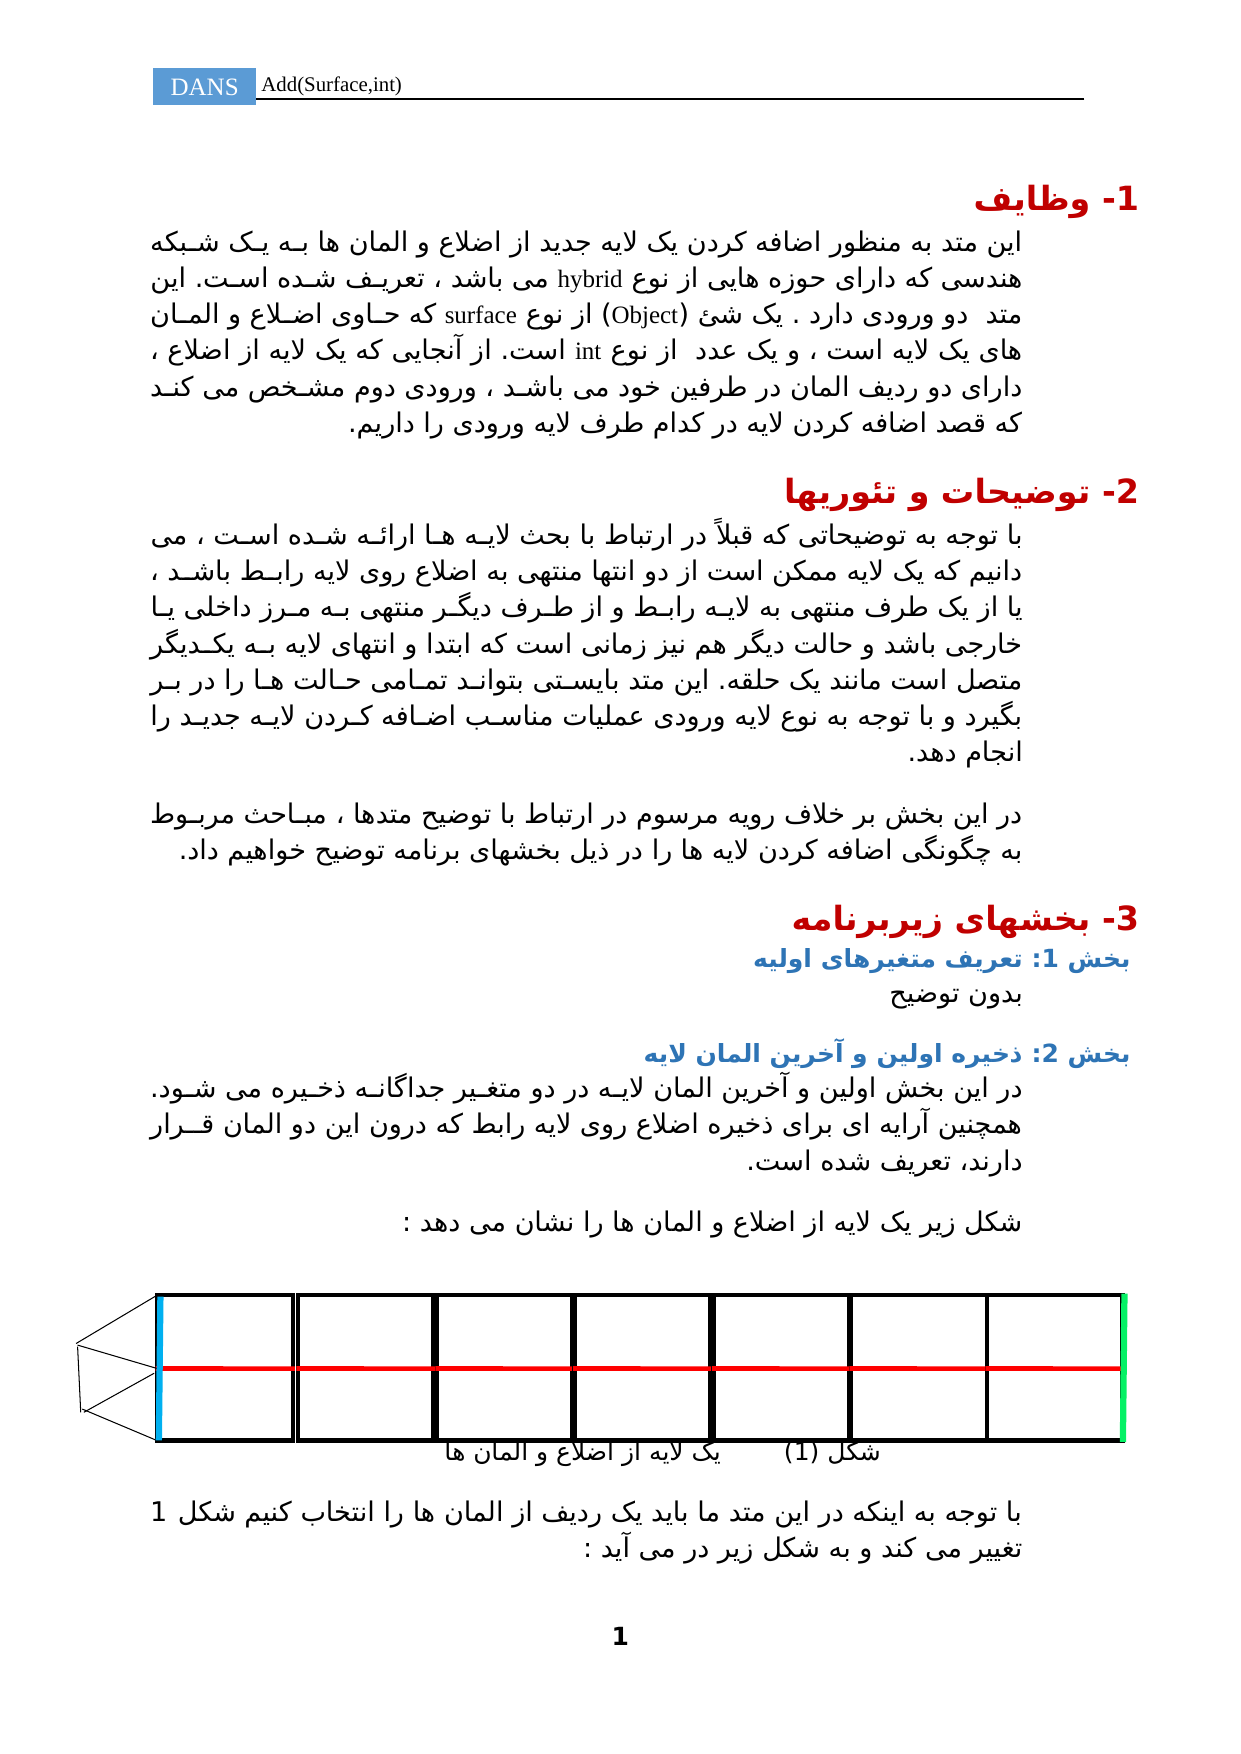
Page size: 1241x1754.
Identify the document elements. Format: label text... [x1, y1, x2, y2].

text بدون توضیح [150, 978, 1023, 1009]
text وظایف [150, 179, 1090, 218]
text ذخیره اولین و آخرین المان لایه [150, 1039, 1023, 1068]
text در این بخش اولین و آخرین المان لایه در دو متغیر جداگانه ذخیره می شود. همچنین آرایه ای برای ذخیره اضلاع روی لایه رابط که درون این دو المان قرار دارند، تعریف شده است. [150, 1072, 1023, 1177]
text شکل زیر یک لایه از اضلاع و المان ها را نشان می دهد : [150, 1206, 1023, 1238]
text بخشهای زیربرنامه [150, 899, 1090, 938]
text با توجه به اینکه در این متد ما باید یک ردیف از المان ها را انتخاب کنیم شکل 1 تغییر می کند و به شکل زیر در می آید : [150, 1496, 1023, 1564]
text با توجه به توضیحاتی که قبلاً در ارتباط با بحث لایه ها ارائه شده است ، می دانیم که یک لایه ممکن است از دو انتها منتهی به اضلاع روی لایه رابط باشد ، یا از یک طرف منتهی به لایه رابط و از طرف دیگر منتهی به مرز داخلی یا خارجی باشد و حالت دیگر هم نیز زمانی است که ابتدا و انتهای لایه به یکدیگر متصل است مانند یک حلقه. این متد بایستی بتواند تمامی حالت ها را در بر بگیرد و با توجه به نوع لایه ورودی عملیات مناسب اضافه کردن لایه جدید را انجام دهد. [150, 519, 1023, 768]
text تعریف متغیرهای اولیه [150, 944, 1023, 973]
text یک لایه از اضلاع و المان ها [150, 1437, 1078, 1466]
text توضیحات و تئوریها [150, 472, 1090, 511]
text در این بخش بر خلاف رویه مرسوم در ارتباط با توضیح متدها ، مباحث مربوط به چگونگی اضافه کردن لایه ها را در ذیل بخشهای برنامه توضیح خواهیم داد. [150, 798, 1023, 866]
text این متد به منظور اضافه کردن یک لایه جدید از اضلاع و المان ها به یک شبکه هندسی که دارای حوزه هایی از نوع hybrid می باشد ، تعریف شده است. این متد دو ورودی دارد . یک شئ (Object) از نوع surface که حاوی اضلاع و المان های یک لایه است ، و یک عدد از نوع int است. از آنجایی که یک لایه از اضلاع ، دارای دو ردیف المان در طرفین خود می باشد ، ورودی دوم مشخص می کند که قصد اضافه کردن لایه در کدام طرف لایه ورودی را داریم. [150, 226, 1023, 439]
